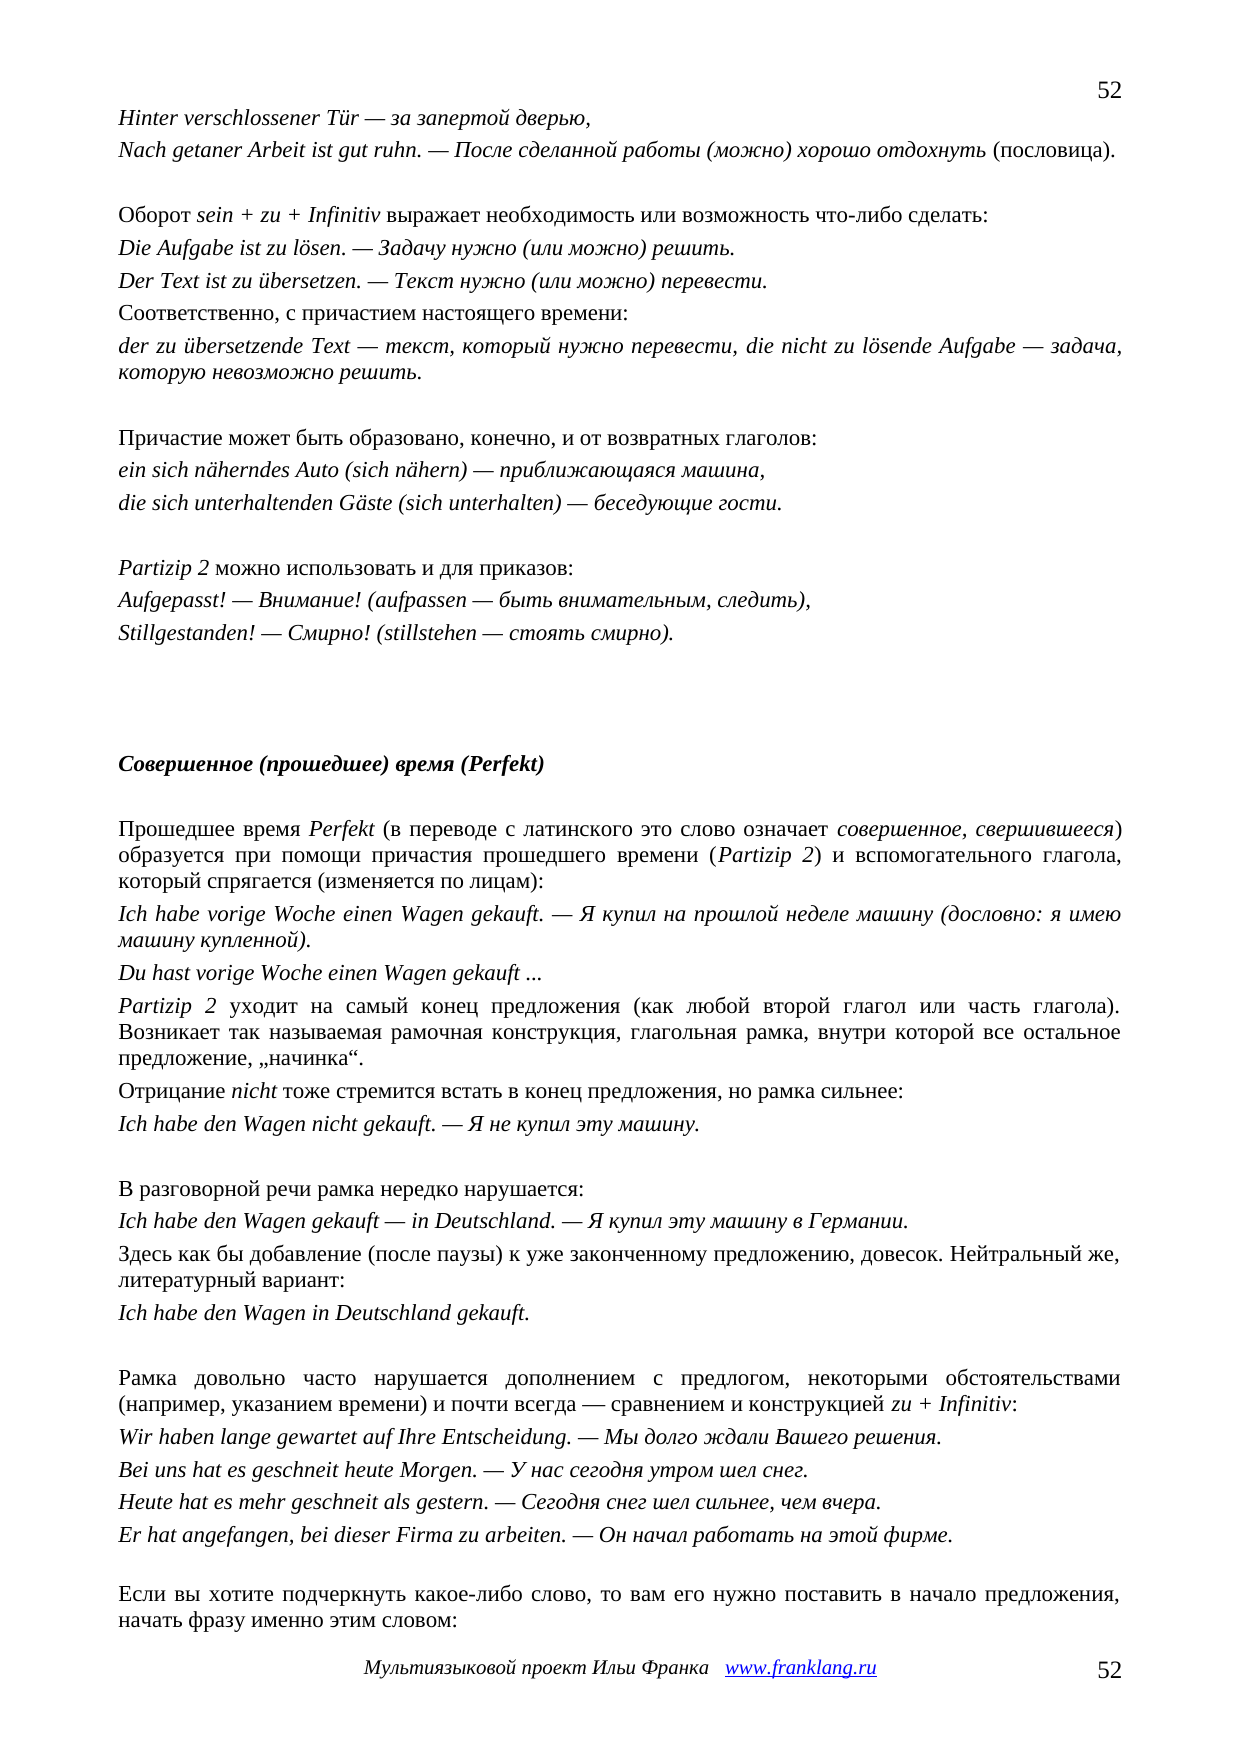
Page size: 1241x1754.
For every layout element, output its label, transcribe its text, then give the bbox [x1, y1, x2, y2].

text Heute hat es mehr geschneit als gestern. — Сегодня снег шел сильнее, чем вчера. [118, 1488, 1122, 1515]
text Отрицание nicht тоже стремится встать в конец предложения, но рамка сильнее: [118, 1077, 1122, 1103]
text Рамка довольно часто нарушается дополнением с предлогом, некоторыми обстоятельствами (например, указанием времени) и почти всегда — сравнением и конструкцией zu + Infinitiv: [118, 1364, 1122, 1417]
text Aufgepasst! — Внимание! (aufpassen — быть внимательным, следить), [118, 587, 1122, 613]
text Причастие может быть образовано, конечно, и от возвратных глаголов: [118, 423, 1122, 450]
text Partizip 2 уходит на самый конец предложения (как любой второй глагол или часть глагола). Возникает так называемая рамочная конструкция, глагольная рамка, внутри которой все остальное предложение, „начинка“. [118, 992, 1122, 1071]
text Er hat angefangen, bei dieser Firma zu arbeiten. — Он начал работать на этой фирме. [118, 1521, 1122, 1547]
text Wir haben lange gewartet auf Ihre Entscheidung. — Мы долго ждали Вашего решения. [118, 1423, 1122, 1449]
text Ich habe den Wagen nicht gekauft. — Я не купил эту машину. [118, 1109, 1122, 1136]
text Nach getaner Arbeit ist gut ruhn. — После сделанной работы (можно) хорошо отдохнуть (пословица). [118, 136, 1122, 163]
text der zu bersetzende Text — текст, который нужно перевести, die nicht zu lsende Aufgabe — задача, которую невозможно решить. [118, 332, 1122, 385]
text Partizip 2 можно использовать и для приказов: [118, 554, 1122, 580]
text Der Text ist zu bersetzen. — Текст нужно (или можно) перевести. [118, 267, 1122, 293]
text Die Aufgabe ist zu lsen. — Задачу нужно (или можно) решить. [118, 234, 1122, 261]
text Hinter verschlossener Tr — за запертой дверью, [118, 104, 1122, 130]
text Соответственно, с причастием настоящего времени: [118, 299, 1122, 326]
text Ich habe den Wagen in Deutschland gekauft. [118, 1299, 1122, 1325]
text Здесь как бы добавление (после паузы) к уже законченному предложению, довесок. Нейтральный же, литературный вариант: [118, 1240, 1122, 1293]
text Совершенное (прошедшее) время (Perfekt) [118, 749, 1122, 776]
text Stillgestanden! — Смирно! (stillstehen — стоять смирно). [118, 619, 1122, 646]
text ein sich nherndes Auto (sich nhern) — приближающаяся машина, [118, 456, 1122, 482]
text Du hast vorige Woche einen Wagen gekauft ... [118, 959, 1122, 985]
text Ich habe vorige Woche einen Wagen gekauft. — Я купил на прошлой неделе машину (дословно: я имею машину купленной). [118, 900, 1122, 953]
text Если вы хотите подчеркнуть какое-либо слово, то вам его нужно поставить в начало предложения, начать фразу именно этим словом: [118, 1580, 1122, 1633]
text В разговорной речи рамка нередко нарушается: [118, 1175, 1122, 1201]
text die sich unterhaltenden Gste (sich unterhalten) — беседующие гости. [118, 489, 1122, 515]
text Оборот sein + zu + Infinitiv выражает необходимость или возможность что-либо сделать: [118, 202, 1122, 228]
text Ich habe den Wagen gekauft — in Deutschland. — Я купил эту машину в Германии. [118, 1207, 1122, 1234]
text Прошедшее время Perfekt (в переводе с латинского это слово означает совершенное, свершившееся) образуется при помощи причастия прошедшего времени (Partizip 2) и вспомогательного глагола, который спрягается (изменяется по лицам): [118, 815, 1122, 894]
text Bei uns hat es geschneit heute Morgen. — У нас сегодня утром шел снег. [118, 1456, 1122, 1482]
